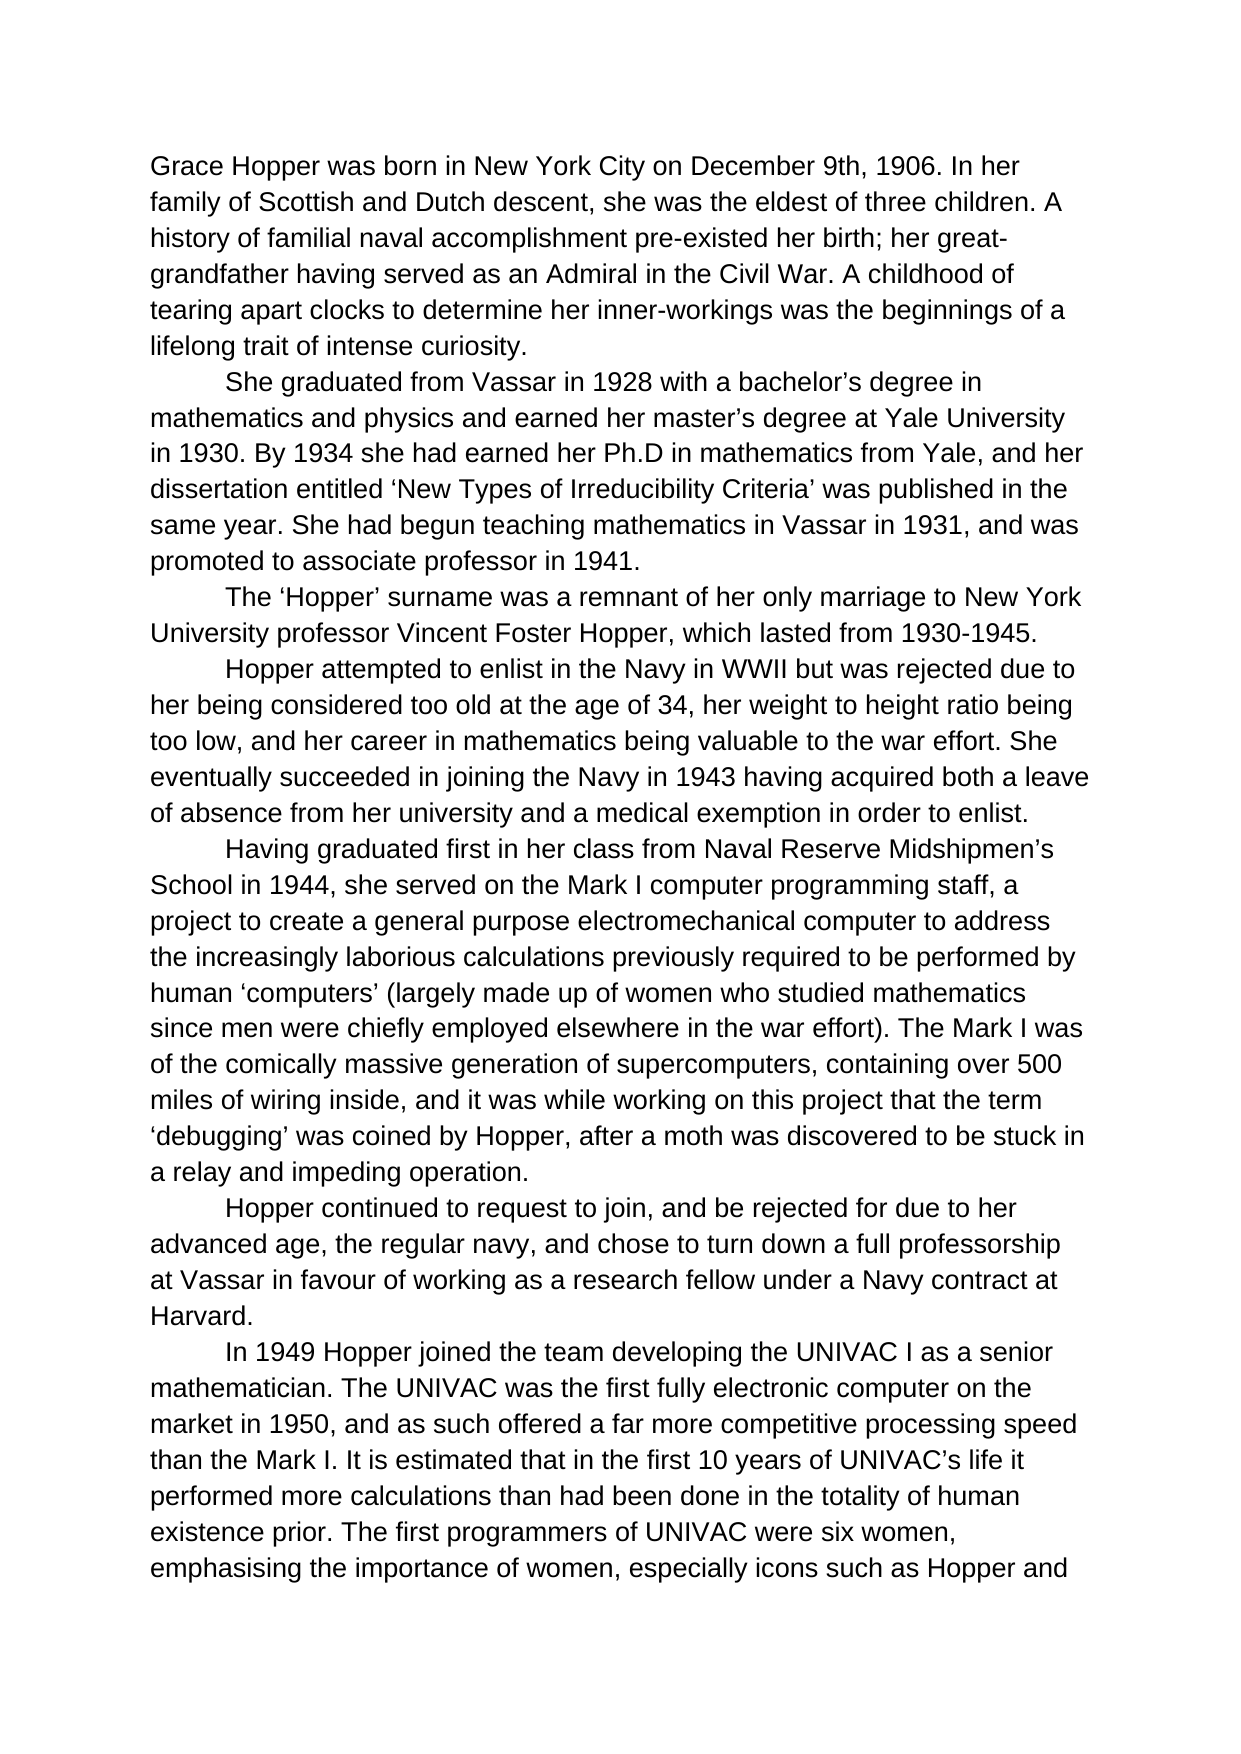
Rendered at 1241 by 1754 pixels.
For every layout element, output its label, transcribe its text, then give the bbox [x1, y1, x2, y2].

text Hopper continued to request to join, and be rejected for due to her advanced age, the regular navy, and chose to turn down a full professorship at Vassar in favour of working as a research fellow under a Navy contract at Harvard. [150, 1192, 1090, 1331]
text The ‘Hopper’ surname was a remnant of her only marriage to New York University professor Vincent Foster Hopper, which lasted from 1930-1945. [150, 581, 1090, 648]
text Having graduated first in her class from Naval Reserve Midshipmen’s School in 1944, she served on the Mark I computer programming staff, a project to create a general purpose electromechanical computer to address the increasingly laborious calculations previously required to be performed by human ‘computers’ (largely made up of women who studied mathematics since men were chiefly employed elsewhere in the war effort). The Mark I was of the comically massive generation of supercomputers, containing over 500 miles of wiring inside, and it was while working on this project that the term ‘debugging’ was coined by Hopper, after a moth was discovered to be stuck in a relay and impeding operation. [150, 833, 1090, 1187]
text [150, 1336, 1090, 1583]
text She graduated from Vassar in 1928 with a bachelor’s degree in mathematics and physics and earned her master’s degree at Yale University in 1930. By 1934 she had earned her Ph.D in mathematics from Yale, and her dissertation entitled ‘New Types of Irreducibility Criteria’ was published in the same year. She had begun teaching mathematics in Vassar in 1931, and was promoted to associate professor in 1941. [150, 366, 1090, 577]
text Grace Hopper was born in New York City on December 9th, 1906. In her family of Scottish and Dutch descent, she was the eldest of three children. A history of familial naval accomplishment pre-existed her birth; her great-grandfather having served as an Admiral in the Civil War. A childhood of tearing apart clocks to determine her inner-workings was the beginnings of a lifelong trait of intense curiosity. [150, 150, 1090, 361]
text Hopper attempted to enlist in the Navy in WWII but was rejected due to her being considered too old at the age of 34, her weight to height ratio being too low, and her career in mathematics being valuable to the war effort. She eventually succeeded in joining the Navy in 1943 having acquired both a leave of absence from her university and a medical exemption in order to enlist. [150, 653, 1090, 828]
